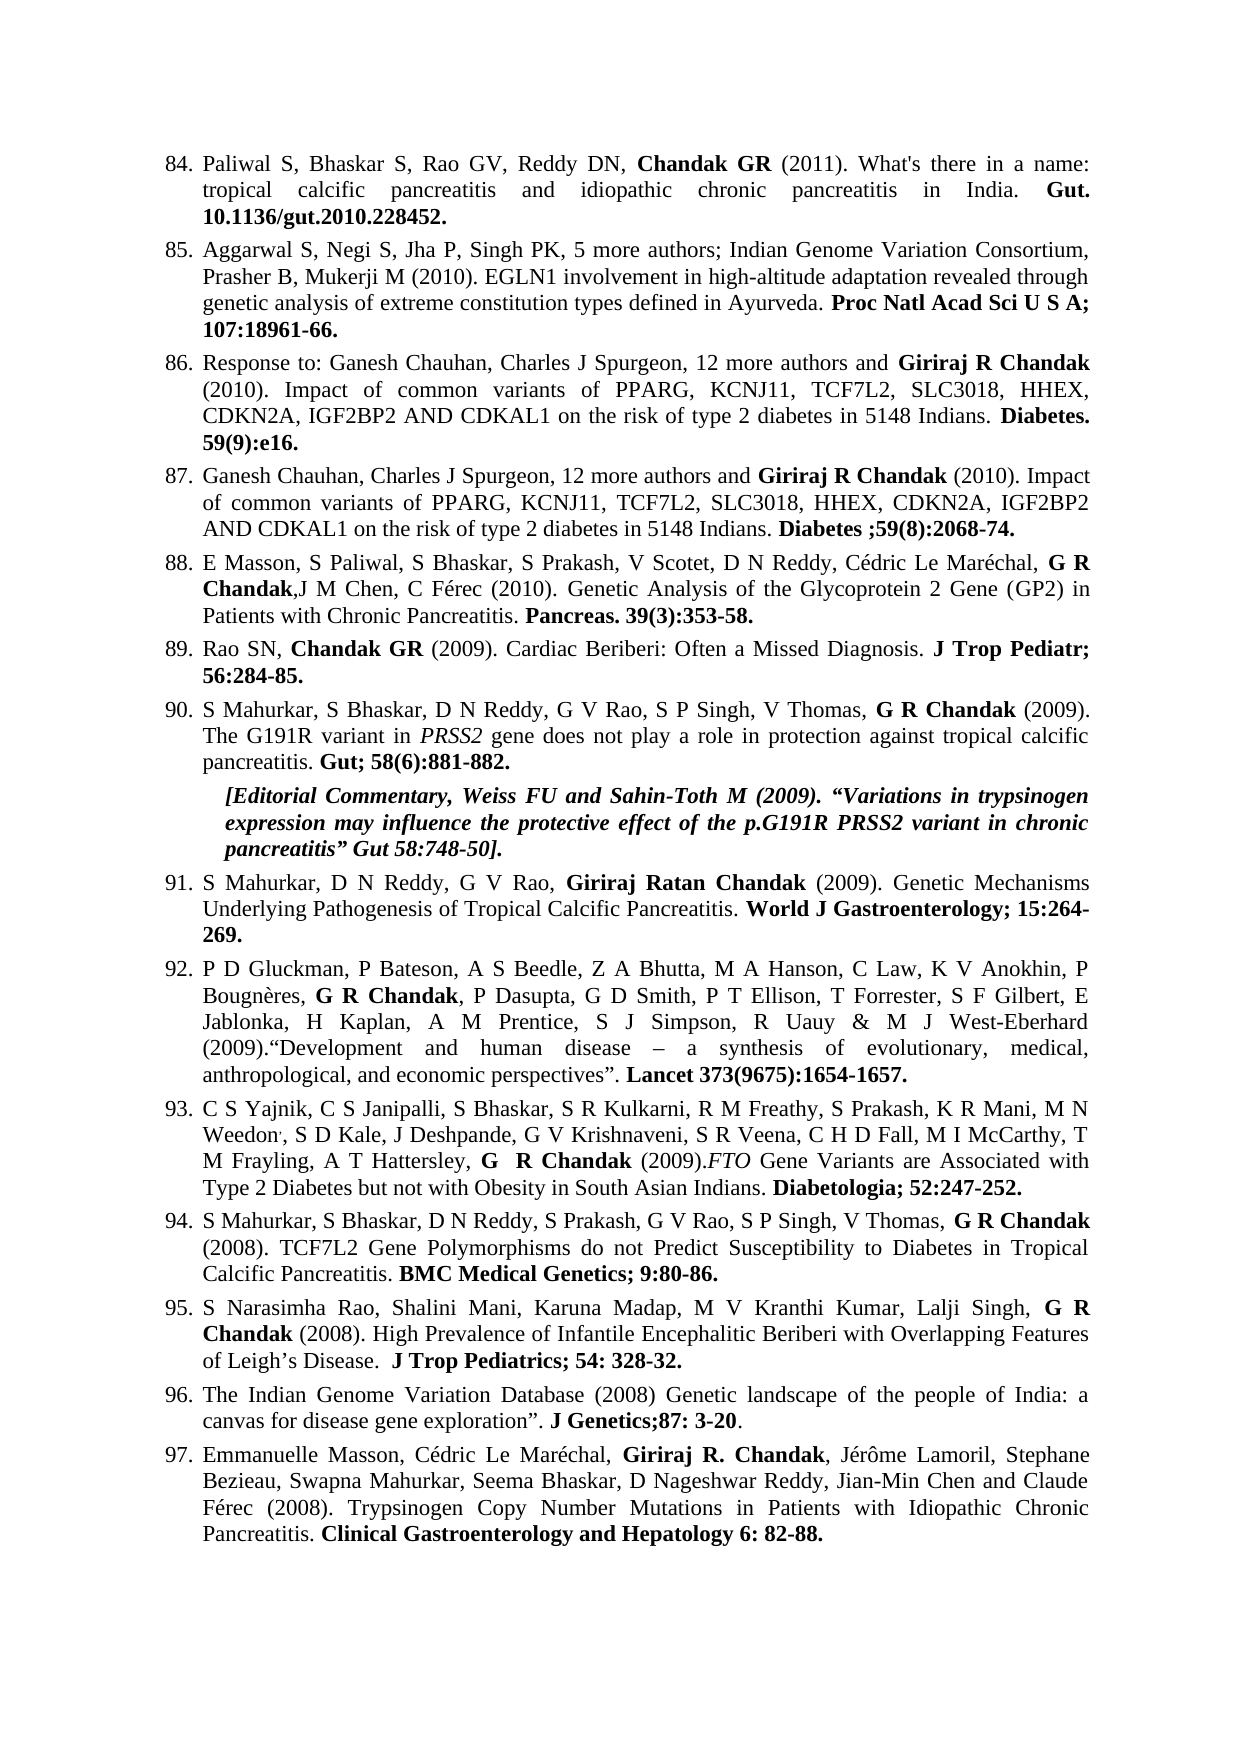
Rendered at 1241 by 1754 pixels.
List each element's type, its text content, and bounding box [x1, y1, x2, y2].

list C S Yajnik, C S Janipalli, S Bhaskar, S R Kulkarni, R M Freathy, S Prakash, K R Mani, M N Weedon,, S D Kale, J Deshpande, G V Krishnaveni, S R Veena, C H D Fall, M I McCarthy, T M Frayling, A T Hattersley, G R Chandak (2009).FTO Gene Variants are Associated with Type 2 Diabetes but not with Obesity in South Asian Indians. Diabetologia; 52:247-252. [165, 1095, 1090, 1200]
list The Indian Genome Variation Database (2008) Genetic landscape of the people of India: a canvas for disease gene exploration”. J Genetics;87: 3-20. [165, 1381, 1090, 1433]
list Response to: Ganesh Chauhan, Charles J Spurgeon, 12 more authors and Giriraj R Chandak (2010). Impact of common variants of PPARG, KCNJ11, TCF7L2, SLC3018, HHEX, CDKN2A, IGF2BP2 AND CDKAL1 on the risk of type 2 diabetes in 5148 Indians. Diabetes. 59(9):e16. [165, 349, 1090, 455]
list Rao SN, Chandak GR (2009). Cardiac Beriberi: Often a Missed Diagnosis. J Trop Pediatr; 56:284-85. [165, 636, 1090, 688]
text [Editorial Commentary, Weiss FU and Sahin-Toth M (2009). “Variations in trypsinogen expression may influence the protective effect of the p.G191R PRSS2 variant in chronic pancreatitis” Gut 58:748-50]. [225, 782, 1090, 861]
list Ganesh Chauhan, Charles J Spurgeon, 12 more authors and Giriraj R Chandak (2010). Impact of common variants of PPARG, KCNJ11, TCF7L2, SLC3018, HHEX, CDKN2A, IGF2BP2 AND CDKAL1 on the risk of type 2 diabetes in 5148 Indians. Diabetes ;59(8):2068-74. [165, 462, 1090, 541]
list Aggarwal S, Negi S, Jha P, Singh PK, 5 more authors; Indian Genome Variation Consortium, Prasher B, Mukerji M (2010). EGLN1 involvement in high-altitude adaptation revealed through genetic analysis of extreme constitution types defined in Ayurveda. Proc Natl Acad Sci U S A; 107:18961-66. [165, 237, 1090, 342]
list Paliwal S, Bhaskar S, Rao GV, Reddy DN, Chandak GR (2011). What's there in a name: tropical calcific pancreatitis and idiopathic chronic pancreatitis in India. Gut. 10.1136/gut.2010.228452. [165, 150, 1090, 229]
list S Mahurkar, S Bhaskar, D N Reddy, S Prakash, G V Rao, S P Singh, V Thomas, G R Chandak (2008). TCF7L2 Gene Polymorphisms do not Predict Susceptibility to Diabetes in Tropical Calcific Pancreatitis. BMC Medical Genetics; 9:80-86. [165, 1208, 1090, 1287]
list Emmanuelle Masson, Cédric Le Maréchal, Giriraj R. Chandak, Jérôme Lamoril, Stephane Bezieau, Swapna Mahurkar, Seema Bhaskar, D Nageshwar Reddy, Jian-Min Chen and Claude Férec (2008). Trypsinogen Copy Number Mutations in Patients with Idiopathic Chronic Pancreatitis. Clinical Gastroenterology and Hepatology 6: 82-88. [165, 1441, 1090, 1546]
list P D Gluckman, P Bateson, A S Beedle, Z A Bhutta, M A Hanson, C Law, K V Anokhin, P Bougnères, G R Chandak, P Dasupta, G D Smith, P T Ellison, T Forrester, S F Gilbert, E Jablonka, H Kaplan, A M Prentice, S J Simpson, R Uauy & M J West-Eberhard (2009).“Development and human disease – a synthesis of evolutionary, medical, anthropological, and economic perspectives”. Lancet 373(9675):1654-1657. [165, 955, 1090, 1087]
list S Narasimha Rao, Shalini Mani, Karuna Madap, M V Kranthi Kumar, Lalji Singh, G R Chandak (2008). High Prevalence of Infantile Encephalitic Beriberi with Overlapping Features of Leigh’s Disease. J Trop Pediatrics; 54: 328-32. [165, 1294, 1090, 1373]
list S Mahurkar, S Bhaskar, D N Reddy, G V Rao, S P Singh, V Thomas, G R Chandak (2009). The G191R variant in PRSS2 gene does not play a role in protection against tropical calcific pancreatitis. Gut; 58(6):881-882. [165, 696, 1090, 775]
list E Masson, S Paliwal, S Bhaskar, S Prakash, V Scotet, D N Reddy, Cédric Le Maréchal, G R Chandak,J M Chen, C Férec (2010). Genetic Analysis of the Glycoprotein 2 Gene (GP2) in Patients with Chronic Pancreatitis. Pancreas. 39(3):353-58. [165, 549, 1090, 628]
list S Mahurkar, D N Reddy, G V Rao, Giriraj Ratan Chandak (2009). Genetic Mechanisms Underlying Pathogenesis of Tropical Calcific Pancreatitis. World J Gastroenterology; 15:264-269. [165, 869, 1090, 948]
